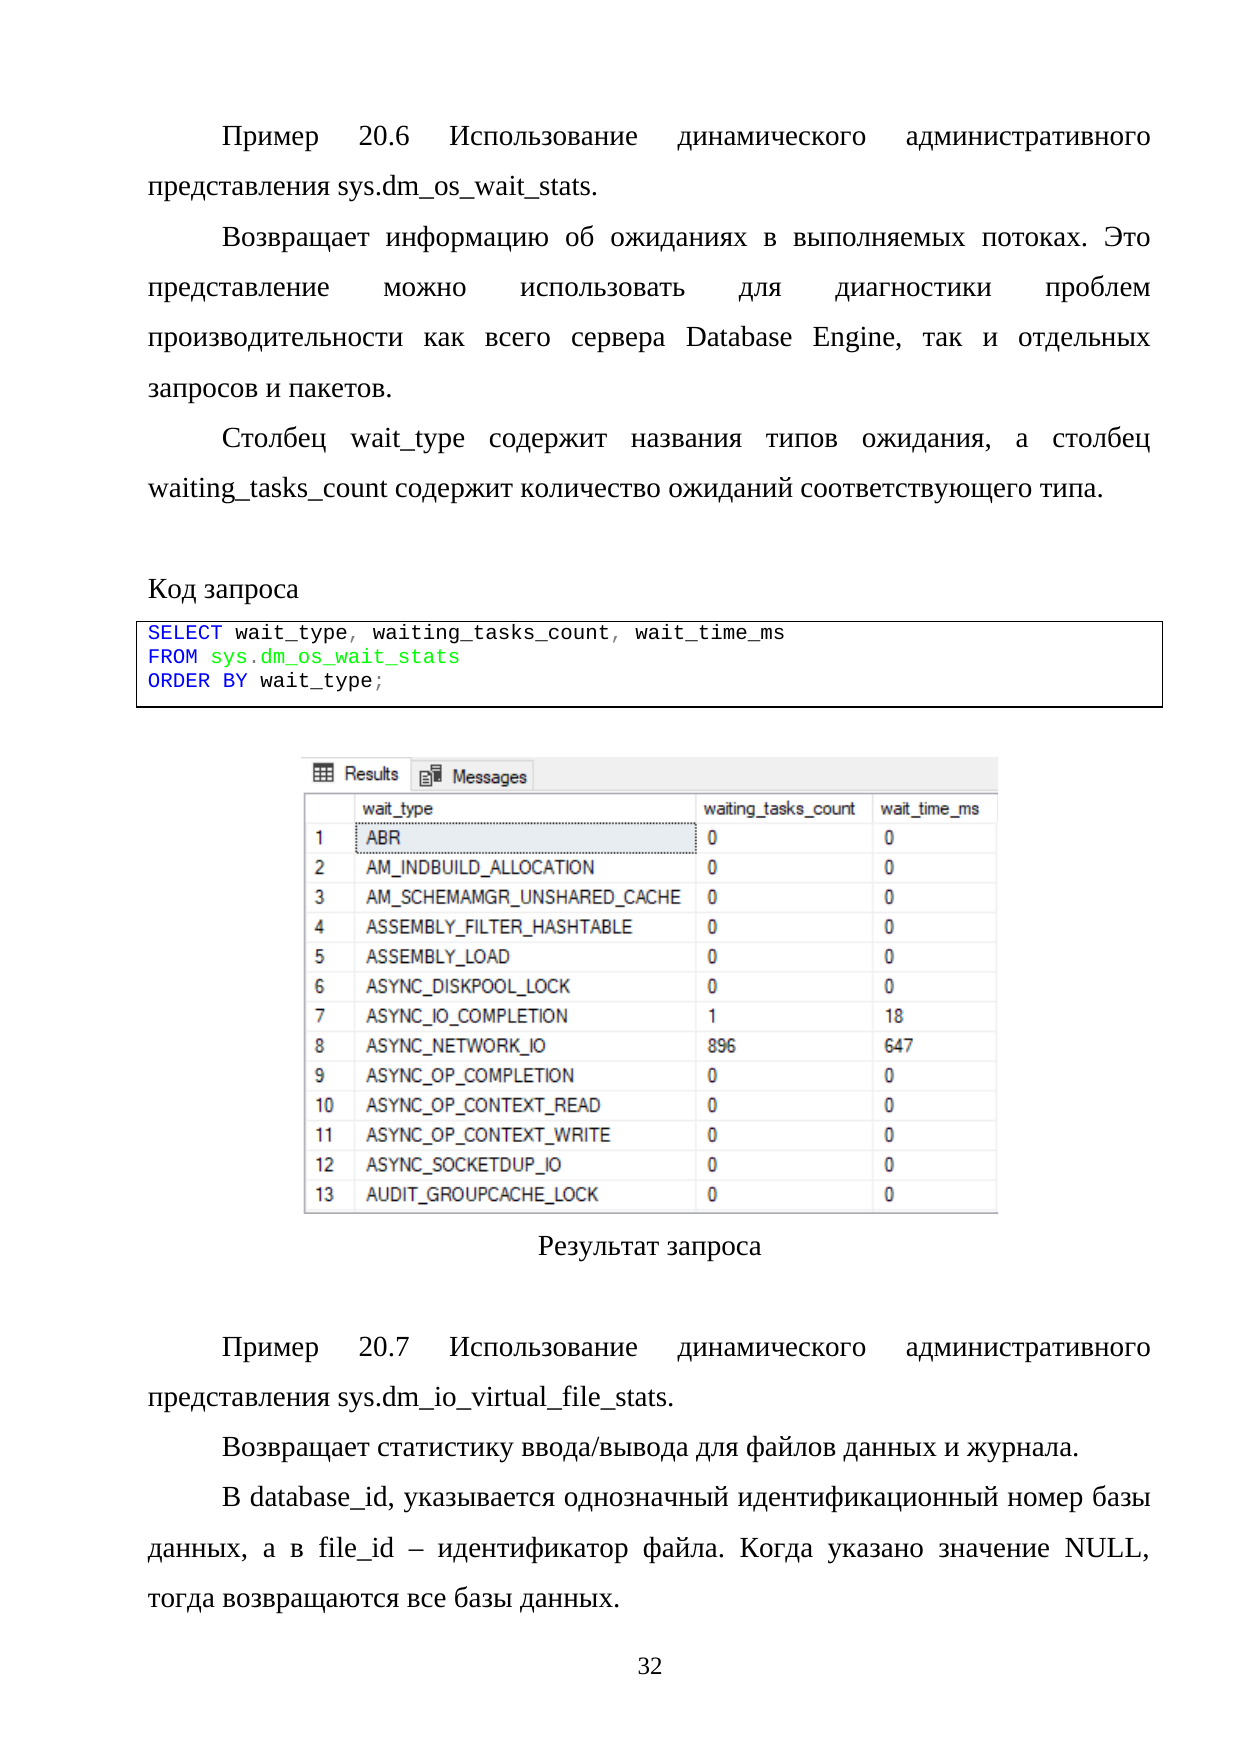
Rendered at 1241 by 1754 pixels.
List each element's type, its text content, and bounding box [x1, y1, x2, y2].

text Возвращает статистику ввода/вывода для файлов данных и журнала. [148, 1429, 1152, 1463]
text Пример 20.7 Использование динамического административного представления sys.dm_io_virtual_file_stats. [148, 1329, 1152, 1412]
picture [301, 757, 999, 1214]
text В database_id, указывается однозначный идентификационный номер базы данных, а в file_id – идентификатор файла. Когда указано значение NULL, тогда возвращаются все базы данных. [148, 1479, 1152, 1614]
table_header SELECT wait_type, waiting_tasks_count, wait_time_ms FROM sys.dm_os_wait_stats ORDER BY wait_type; [137, 622, 1162, 706]
text Столбец wait_type содержит названия типов ожидания, а столбец waiting_tasks_count содержит количество ожиданий соответствующего типа. [148, 420, 1152, 504]
text Пример 20.6 Использование динамического административного представления sys.dm_os_wait_stats. [148, 118, 1152, 202]
text Код запроса [148, 571, 1152, 604]
text Результат запроса [148, 1228, 1152, 1262]
text Возвращает информацию об ожиданиях в выполняемых потоках. Это представление можно использовать для диагностики проблем производительности как всего сервера Database Engine, так и отдельных запросов и пакетов. [148, 219, 1152, 403]
